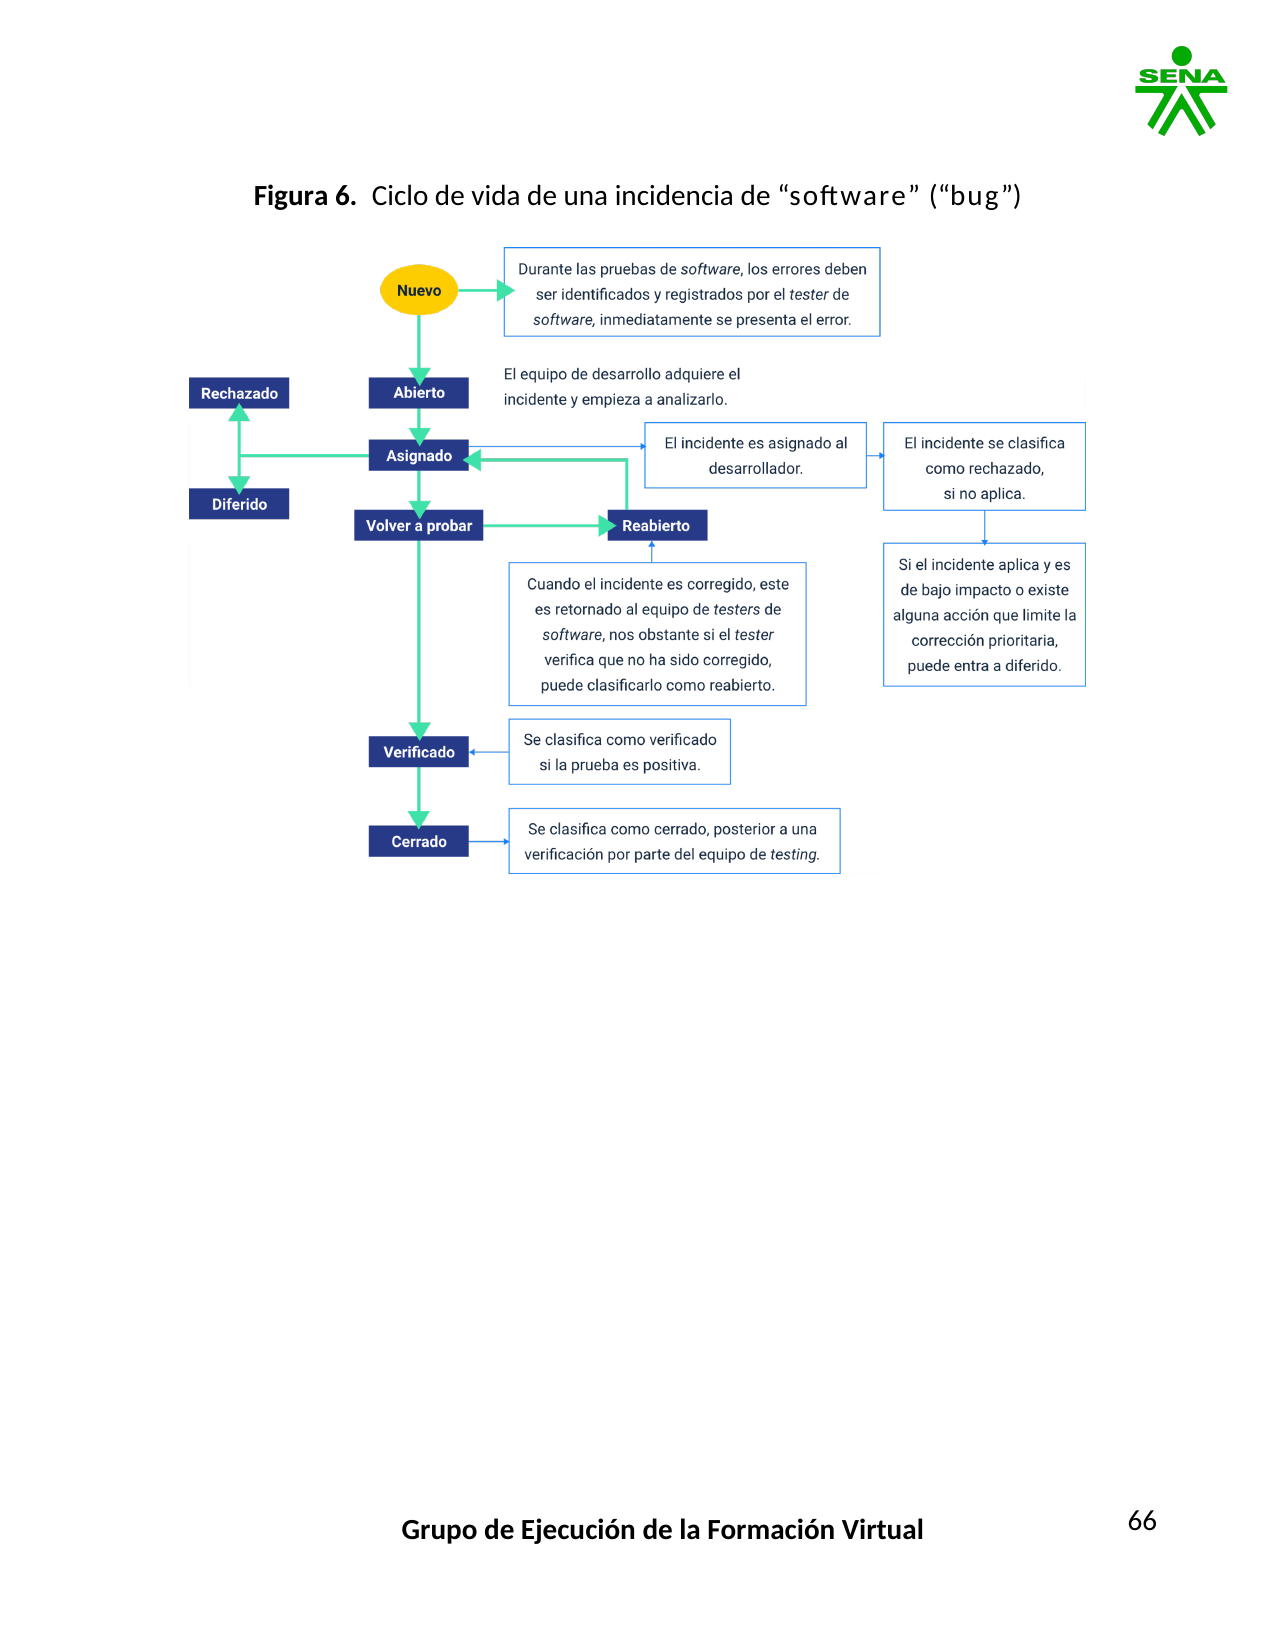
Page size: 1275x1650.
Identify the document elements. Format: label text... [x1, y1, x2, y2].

picture [1135, 46, 1228, 136]
picture [189, 247, 1086, 874]
text Ciclo de vida de una incidencia de “software” (“bug”) [118, 177, 1157, 213]
